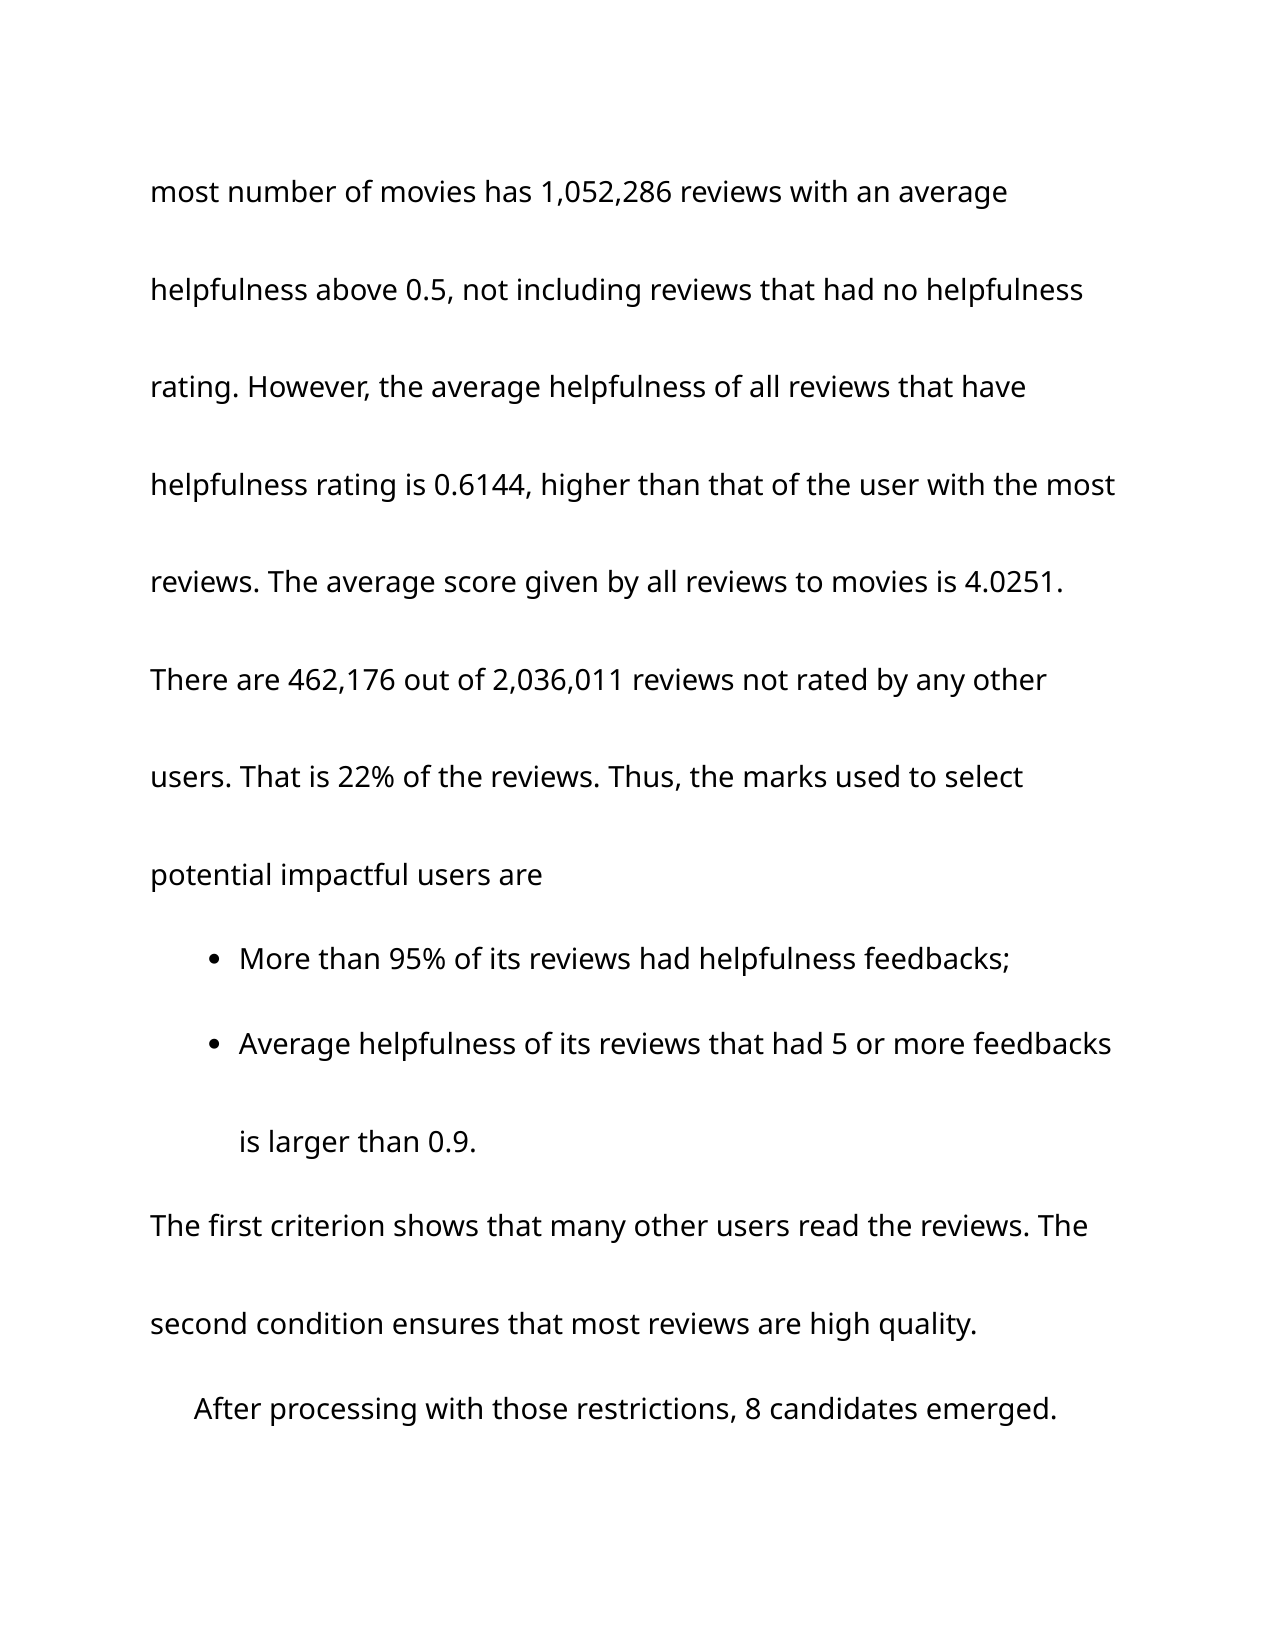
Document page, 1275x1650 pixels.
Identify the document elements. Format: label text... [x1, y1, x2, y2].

list Average helpfulness of its reviews that had 5 or more feedbacks is larger than 0.9. [209, 1011, 1125, 1173]
text The first criterion shows that many other users read the reviews. The second condition ensures that most reviews are high quality. [150, 1193, 1125, 1356]
list More than 95% of its reviews had helpfulness feedbacks; [209, 926, 1125, 991]
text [150, 159, 1125, 906]
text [150, 1375, 1125, 1440]
